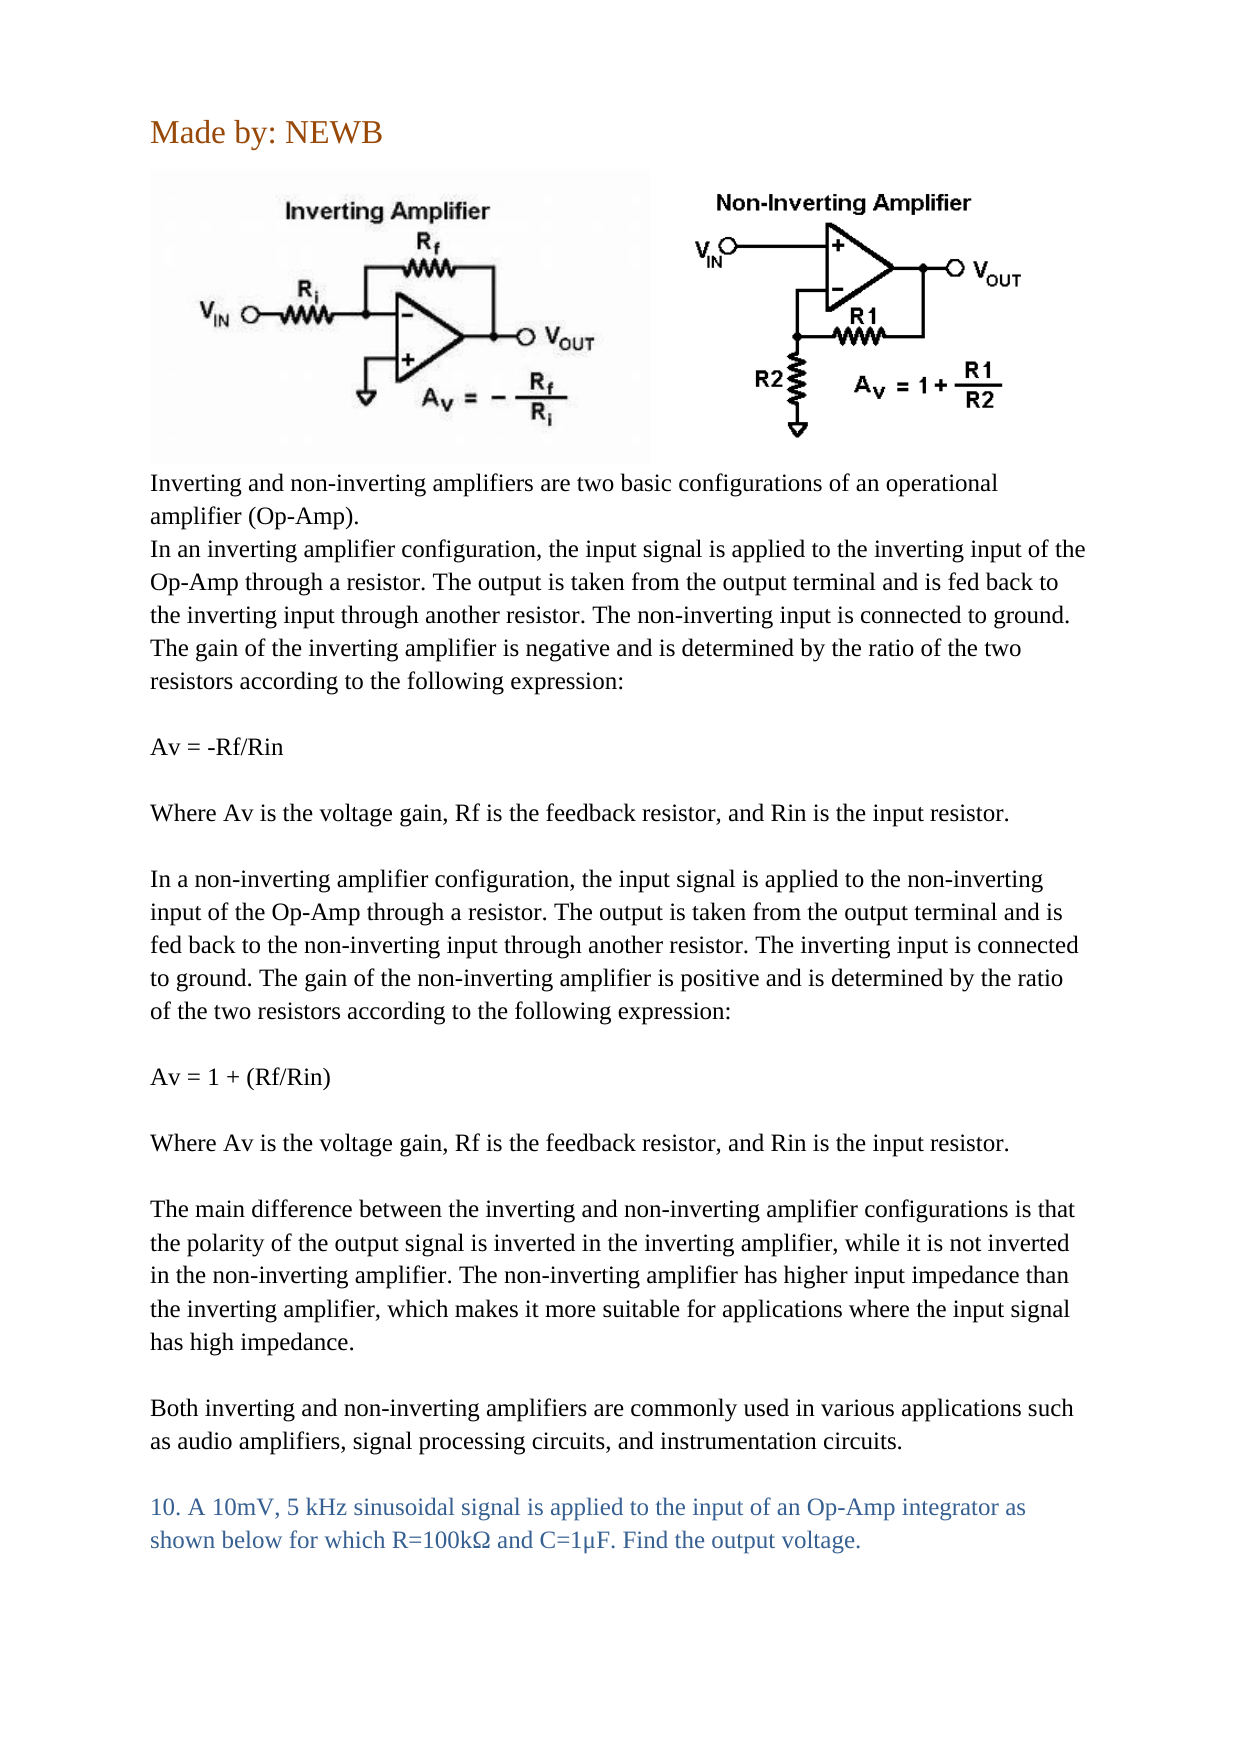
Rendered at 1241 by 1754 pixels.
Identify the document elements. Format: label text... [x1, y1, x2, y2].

text Where Av is the voltage gain, Rf is the feedback resistor, and Rin is the input resistor. [150, 1128, 1090, 1157]
text Inverting and non-inverting amplifiers are two basic configurations of an operational amplifier (Op-Amp). [150, 468, 1090, 530]
text Av = 1 + (Rf/Rin) [150, 1062, 1090, 1091]
text 10. A 10mV, 5 kHz sinusoidal signal is applied to the input of an Op-Amp integrator as shown below for which R=100kΩ and C=1μF. Find the output voltage. [150, 1492, 1090, 1553]
text In an inverting amplifier configuration, the input signal is applied to the inverting input of the Op-Amp through a resistor. The output is taken from the output terminal and is fed back to the inverting input through another resistor. The non-inverting input is connected to ground. The gain of the inverting amplifier is negative and is determined by the ratio of the two resistors according to the following expression: [150, 534, 1090, 695]
text Where Av is the voltage gain, Rf is the feedback resistor, and Rin is the input resistor. [150, 798, 1090, 827]
picture [150, 150, 1053, 464]
text Av = -Rf/Rin [150, 732, 1090, 761]
text Both inverting and non-inverting amplifiers are commonly used in various applications such as audio amplifiers, signal processing circuits, and instrumentation circuits. [150, 1393, 1090, 1454]
text In a non-inverting amplifier configuration, the input signal is applied to the non-inverting input of the Op-Amp through a resistor. The output is taken from the output terminal and is fed back to the non-inverting input through another resistor. The inverting input is connected to ground. The gain of the non-inverting amplifier is positive and is determined by the ratio of the two resistors according to the following expression: [150, 864, 1090, 1025]
text The main difference between the inverting and non-inverting amplifier configurations is that the polarity of the output signal is inverted in the inverting amplifier, while it is not inverted in the non-inverting amplifier. The non-inverting amplifier has higher input impedance than the inverting amplifier, which makes it more suitable for applications where the input signal has high impedance. [150, 1194, 1090, 1355]
